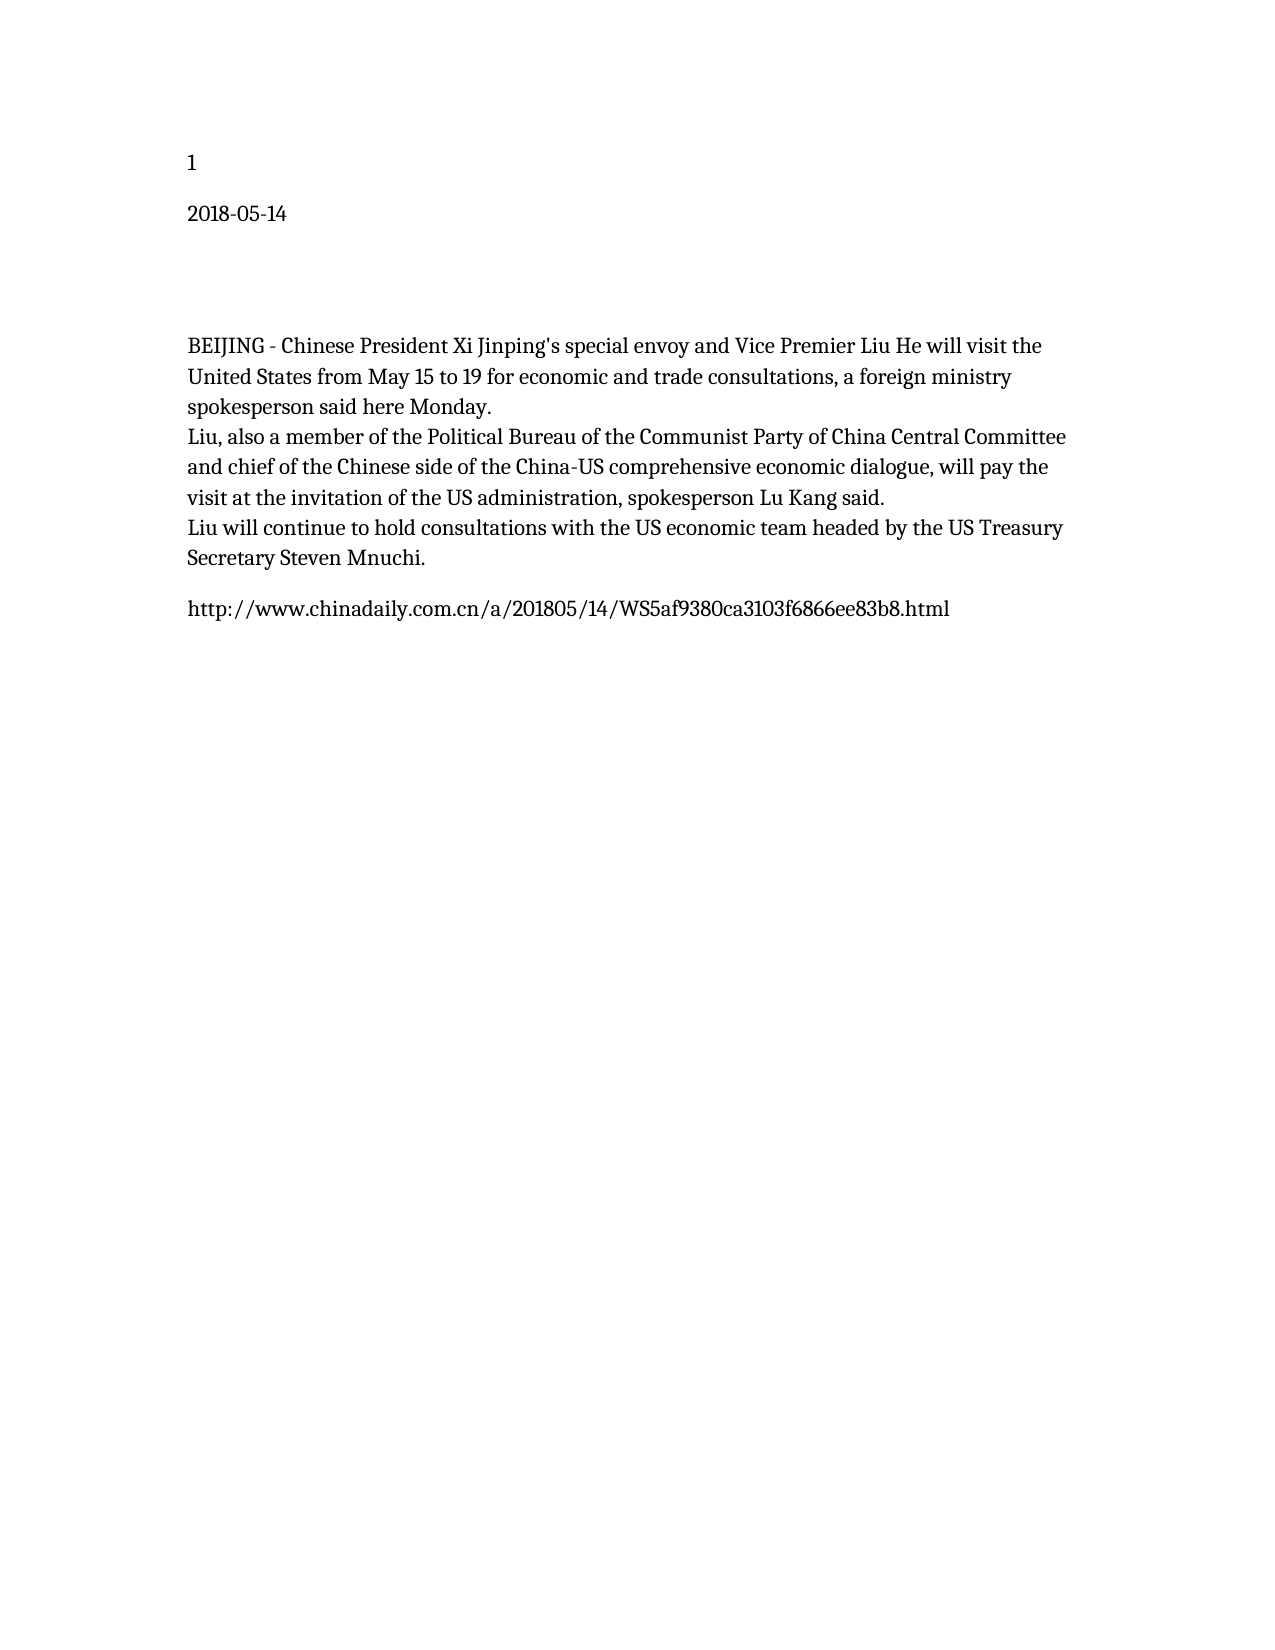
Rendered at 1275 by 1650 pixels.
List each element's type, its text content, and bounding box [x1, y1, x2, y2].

text BEIJING - Chinese President Xi Jinping's special envoy and Vice Premier Liu He will visit the United States from May 15 to 19 for economic and trade consultations, a foreign ministry spokesperson said here Monday. Liu, also a member of the Political Bureau of the Communist Party of China Central Committee and chief of the Chinese side of the China-US comprehensive economic dialogue, will pay the visit at the invitation of the US administration, spokesperson Lu Kang said. Liu will continue to hold consultations with the US economic team headed by the US Treasury Secretary Steven Mnuchi. [187, 303, 1087, 571]
text http://www.chinadaily.com.cn/a/201805/14/WS5af9380ca3103f6866ee83b8.html [187, 596, 1087, 622]
text 2018-05-14 [187, 201, 1087, 227]
text 1 [187, 150, 1087, 176]
